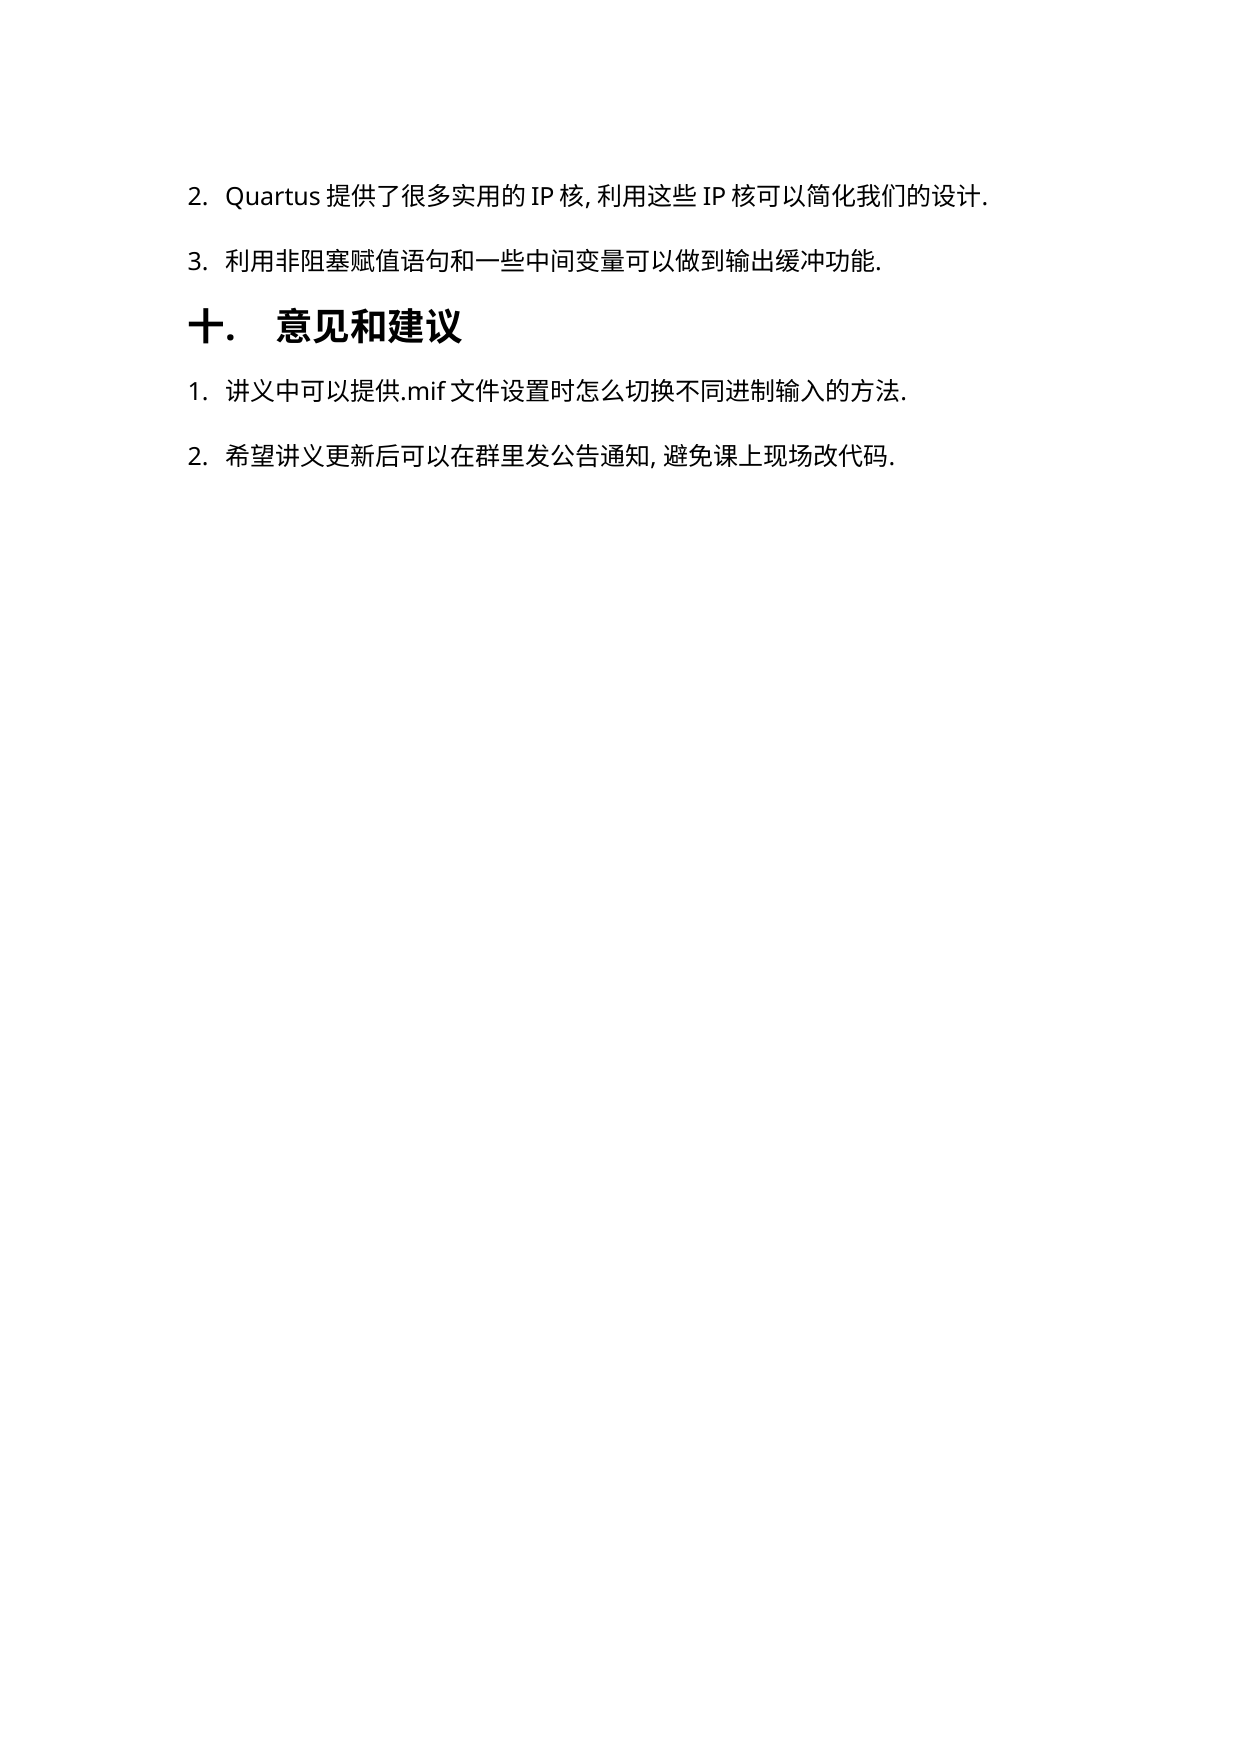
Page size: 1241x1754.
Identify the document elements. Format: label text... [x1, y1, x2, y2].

list 讲义中可以提供.mif文件设置时怎么切换不同进制输入的方法. [187, 357, 1053, 422]
list 希望讲义更新后可以在群里发公告通知, 避免课上现场改代码. [187, 422, 1053, 487]
list 意见和建议 [187, 292, 1053, 357]
list 利用非阻塞赋值语句和一些中间变量可以做到输出缓冲功能. [187, 227, 1053, 292]
list Quartus提供了很多实用的IP核, 利用这些IP核可以简化我们的设计. [187, 162, 1053, 227]
